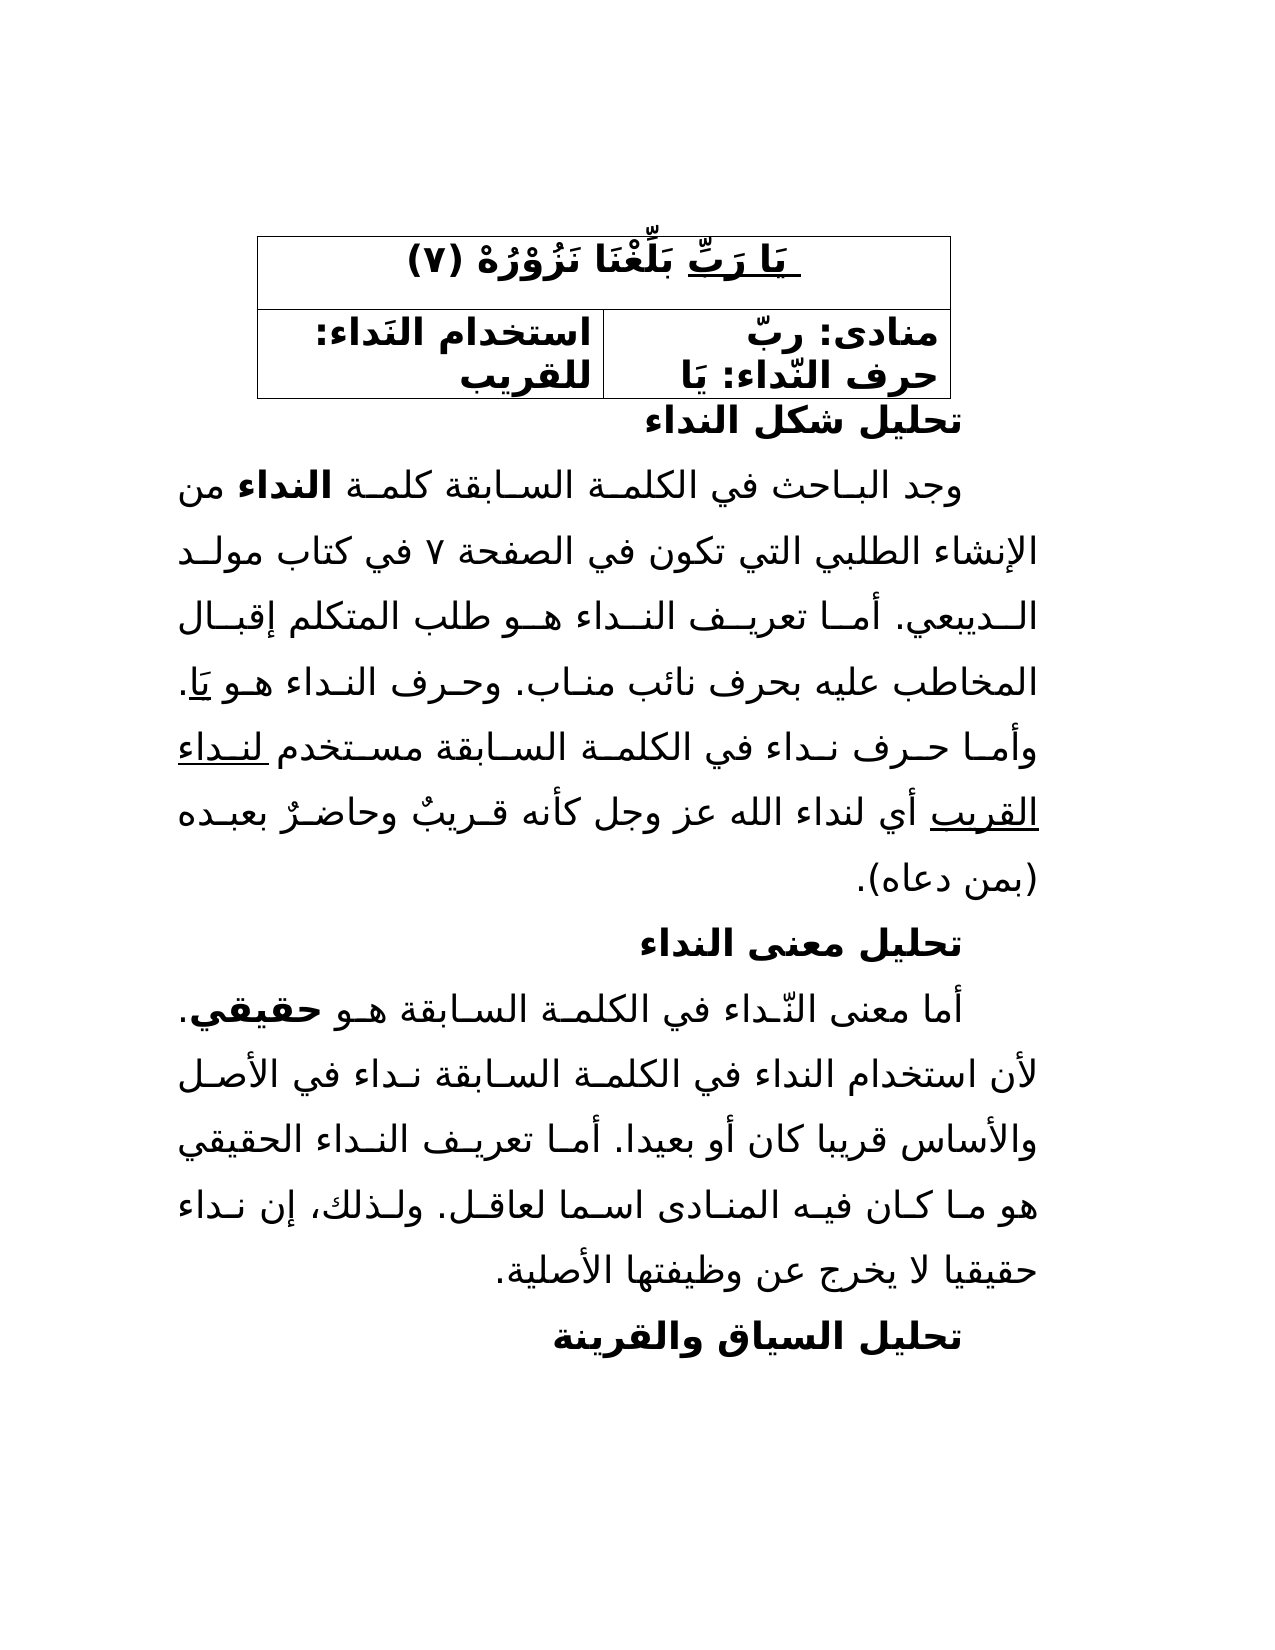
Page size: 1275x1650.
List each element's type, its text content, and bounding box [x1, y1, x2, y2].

table_cell منادى: ربّ حرف النّداء: يَا [604, 310, 950, 397]
text تحليل السياق والقرينة [177, 1314, 1039, 1358]
text وجد الباحث في الكلمة السابقة كلمة النداء من الإنشاء الطلبي التي تكون في الصفحة ٧ في كتاب مولد الديبعي. أما تعريف النداء هو طلب المتكلم إقبال المخاطب عليه بحرف نائب مناب. وحرف النداء هو يَا. وأما حرف نداء في الكلمة السابقة مستخدم لنداء القريب أي لنداء الله عز وجل كأنه قريبٌ وحاضرٌ بعبده (بمن دعاه). [177, 464, 1039, 900]
text أما معنى النّداء في الكلمة السابقة هو حقيقي. لأن استخدام النداء في الكلمة السابقة نداء في الأصل والأساس قريبا كان أو بعيدا. أما تعريف النداء الحقيقي هو ما كان فيه المنادى اسما لعاقل. ولذلك، إن نداء حقيقيا لا يخرج عن وظيفتها الأصلية. [177, 987, 1039, 1292]
text تحليل شكل النداء [177, 398, 1039, 442]
table_cell استخدام النَداء: للقريب [258, 310, 603, 397]
table_header يَا رَبِّ بَلِّغْنَا نَزُوْرُهْ (٧) [258, 237, 950, 309]
text تحليل معنى النداء [177, 922, 1039, 965]
